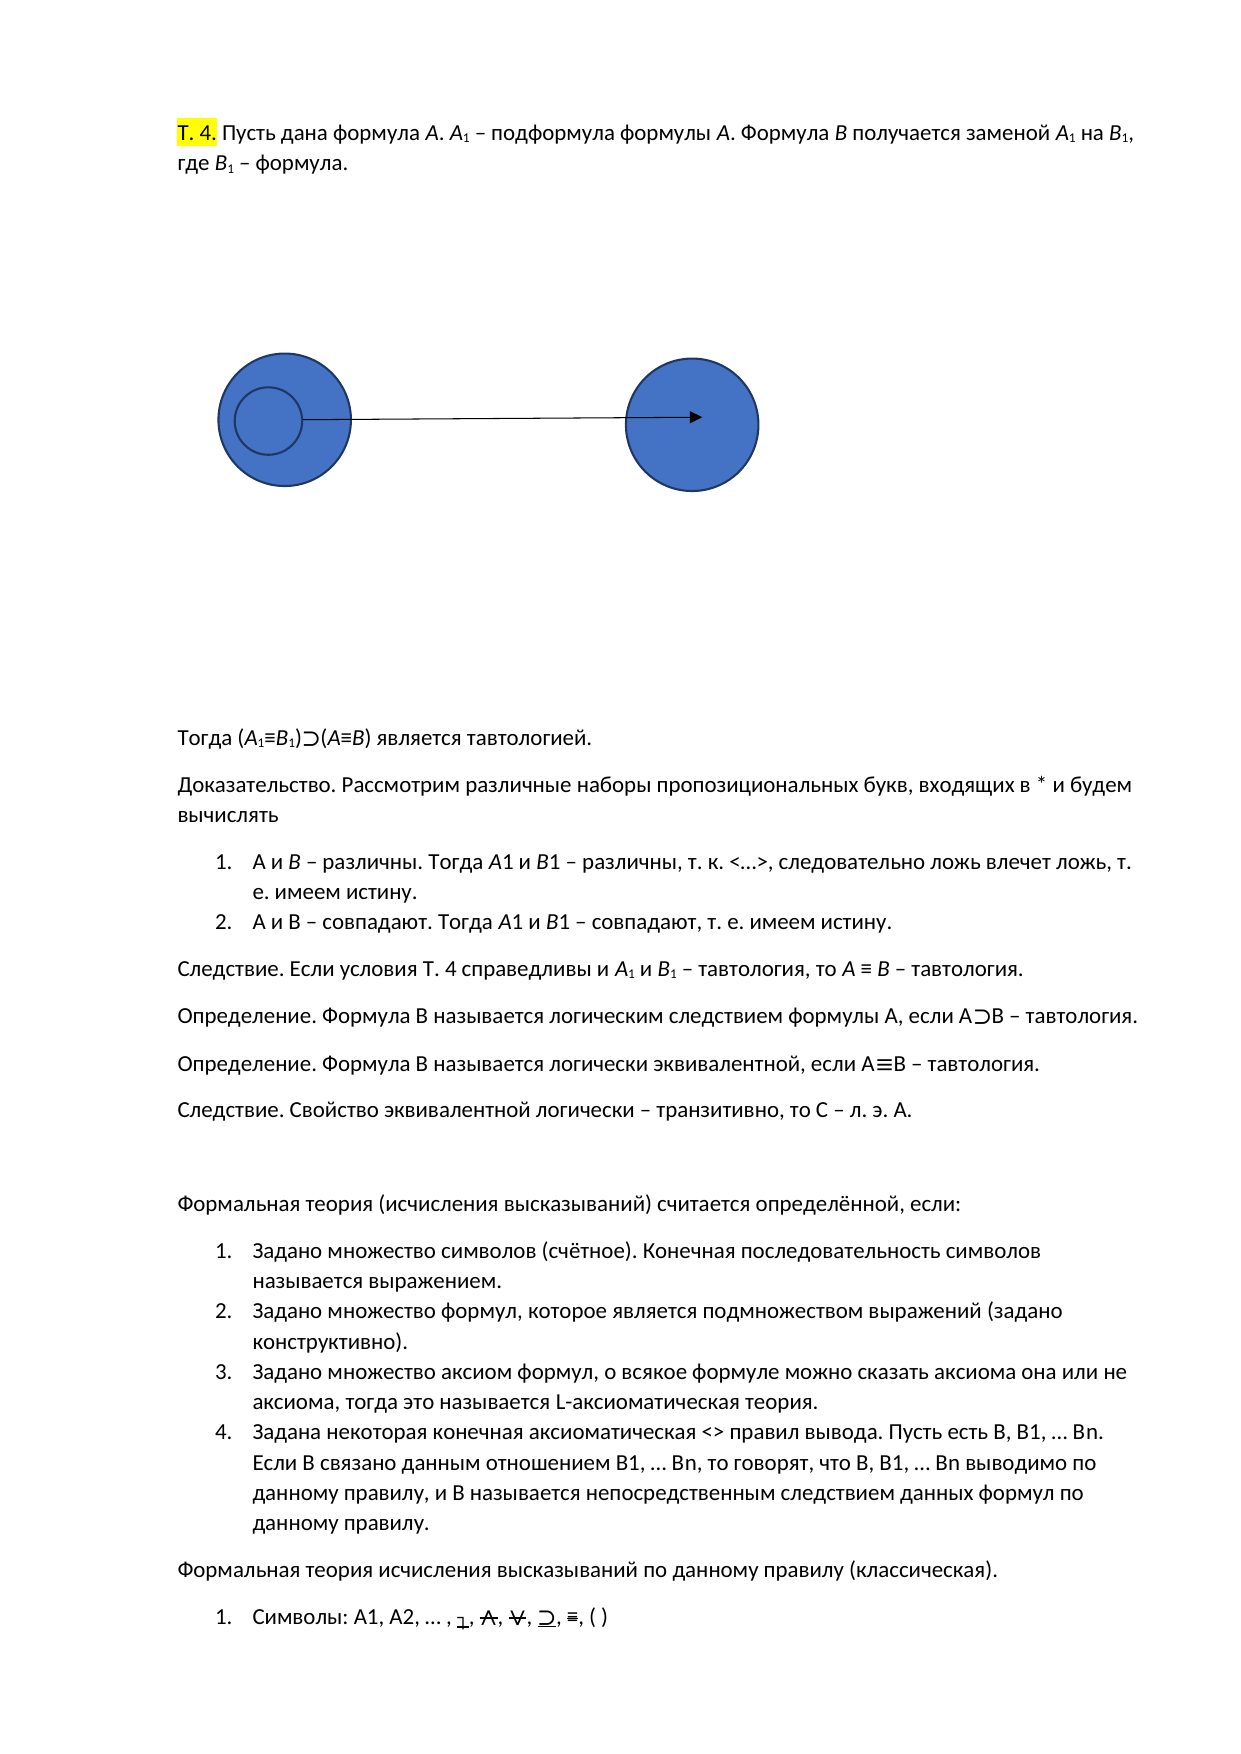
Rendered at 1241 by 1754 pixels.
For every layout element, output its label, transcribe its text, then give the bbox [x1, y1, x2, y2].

list Символы: А1, А2, … , ┐, ∧, ∨, ⊃, ≡, ( ) [215, 1602, 1152, 1630]
text Формальная теория исчисления высказываний по данному правилу (классическая). [177, 1555, 1152, 1583]
list Задано множество формул, которое является подмножеством выражений (задано конструктивно). [215, 1297, 1152, 1355]
text Доказательство. Рассмотрим различные наборы пропозициональных букв, входящих в * и будем вычислять [177, 770, 1152, 828]
list A и B – различны. Тогда A1 и B1 – различны, т. к. <…>, следовательно ложь влечет ложь, т. е. имеем истину. [215, 847, 1152, 905]
text Определение. Формула В называется логически эквивалентной, если А≡В – тавтология. [177, 1048, 1152, 1077]
text Следствие. Свойство эквивалентной логически – транзитивно, то С – л. э. А. [177, 1096, 1152, 1124]
text Формальная теория (исчисления высказываний) считается определённой, если: [177, 1189, 1152, 1217]
list Задано множество аксиом формул, о всякое формуле можно сказать аксиома она или не аксиома, тогда это называется L-аксиоматическая теория. [215, 1357, 1152, 1415]
text Тогда (A1≡B1)⊃(A≡B) является тавтологией. [177, 722, 1152, 751]
list Задано множество символов (счётное). Конечная последовательность символов называется выражением. [215, 1236, 1152, 1294]
list Задана некоторая конечная аксиоматическая <> правил вывода. Пусть есть В, В1, … Вn. Если В связано данным отношением В1, … Вn, то говорят, что В, В1, … Вn выводимо по данному правилу, и В называется непосредственным следствием данных формул по данному правилу. [215, 1417, 1152, 1536]
text Следствие. Если условия Т. 4 справедливы и А1 и В1 – тавтология, то А ≡ В – тавтология. [177, 954, 1152, 982]
list A и B – совпадают. Тогда A1 и B1 – совпадают, т. е. имеем истину. [215, 907, 1152, 935]
text Т. 4. Пусть дана формула A. A1 – подформула формулы A. Формула B получается заменой A1 на B1, где B1 – формула. [177, 118, 1152, 704]
text Определение. Формула В называется логическим следствием формулы А, если А⊃В – тавтология. [177, 1001, 1152, 1029]
